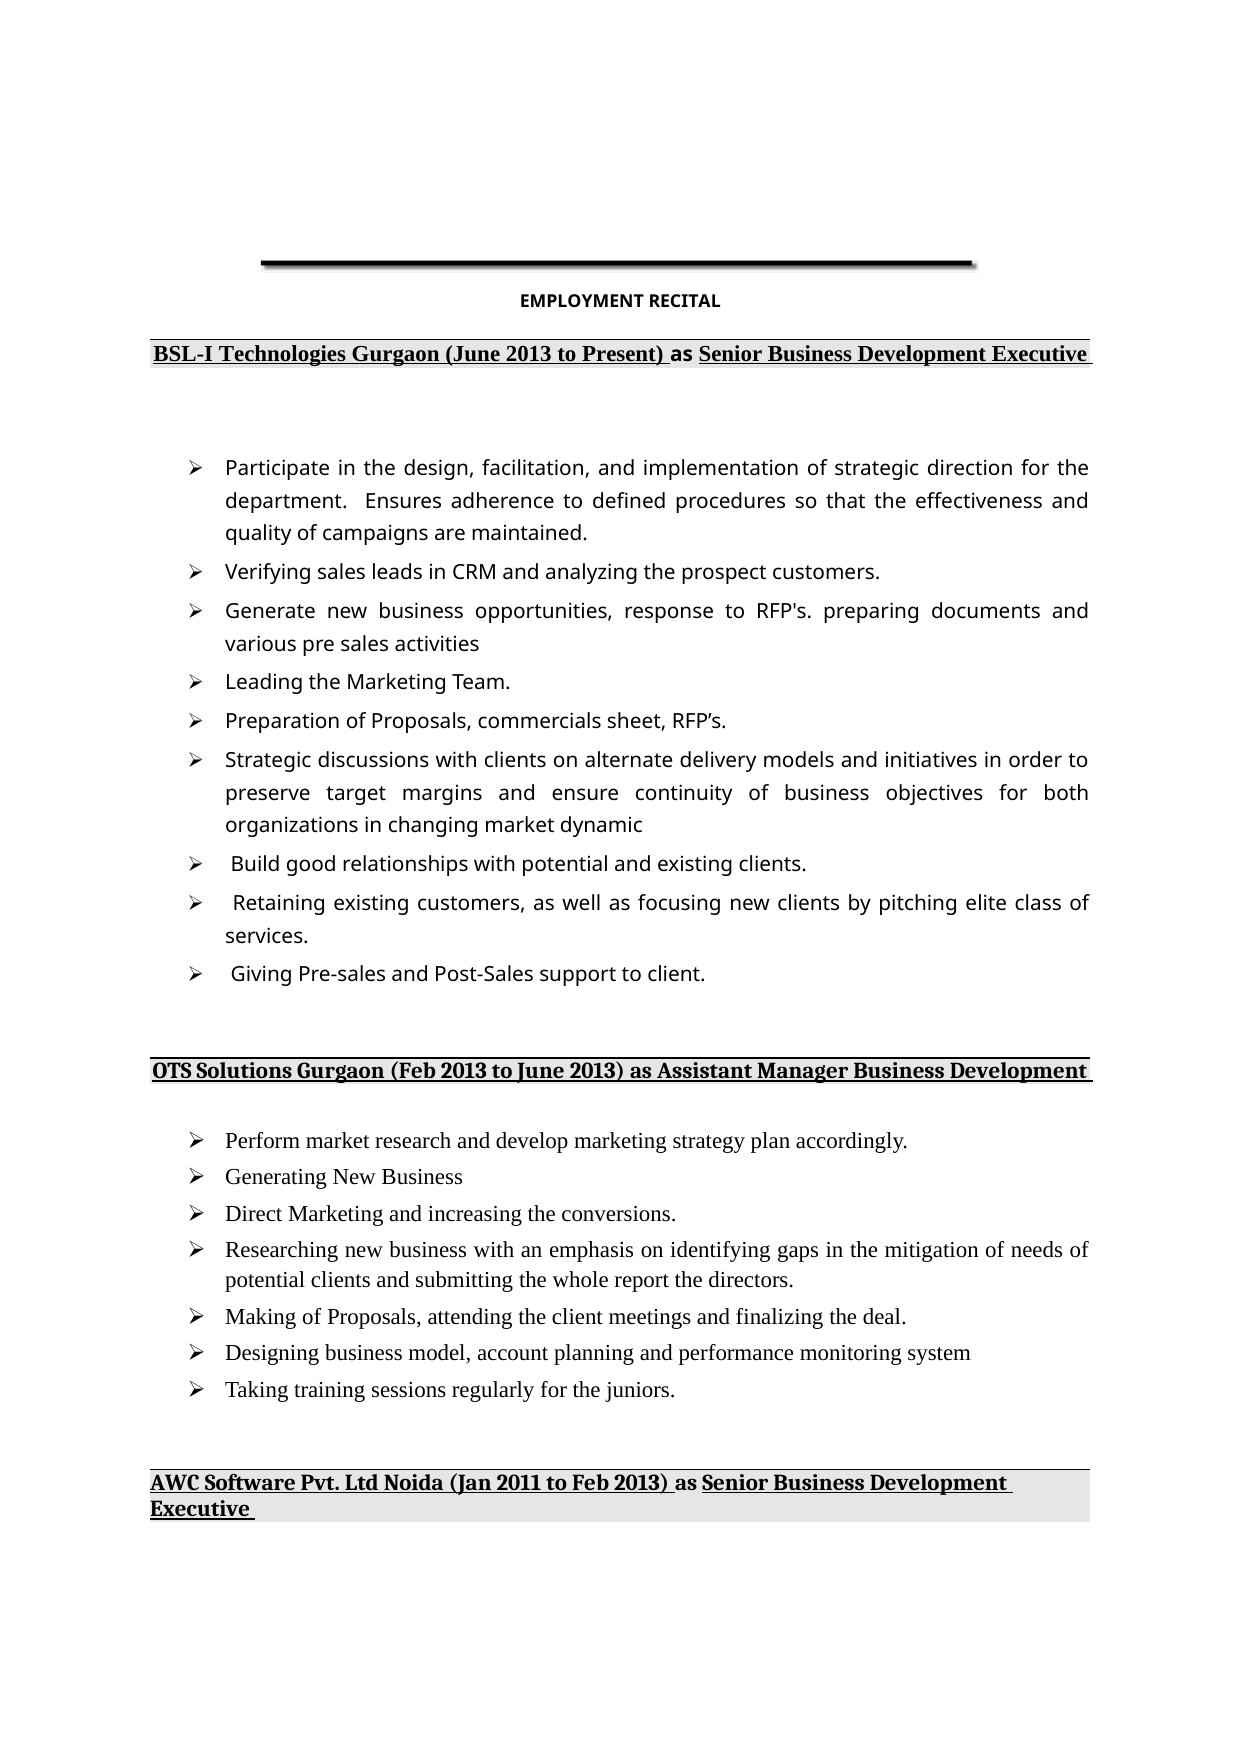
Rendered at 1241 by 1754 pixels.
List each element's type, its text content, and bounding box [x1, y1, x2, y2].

list Strategic discussions with clients on alternate delivery models and initiatives in order to preserve target margins and ensure continuity of business objectives for both organizations in changing market dynamic [187, 745, 1090, 839]
list Verifying sales leads in CRM and analyzing the prospect customers. [187, 557, 1090, 586]
text AWC Software Pvt. Ltd Noida (Jan 2011 to Feb 2013) as Senior Business Development Executive [150, 1470, 1090, 1522]
list Making of Proposals, attending the client meetings and finalizing the deal. [187, 1303, 1090, 1329]
list Preparation of Proposals, commercials sheet, RFP’s. [187, 706, 1090, 735]
list Retaining existing customers, as well as focusing new clients by pitching elite class of services. [187, 888, 1090, 949]
text BSL-I Technologies Gurgaon (June 2013 to Present) as Senior Business Development Executive [150, 340, 1090, 368]
list Leading the Marketing Team. [187, 667, 1090, 696]
list Giving Pre-sales and Post-Sales support to client. [187, 959, 1090, 988]
list Build good relationships with potential and existing clients. [187, 849, 1090, 878]
list Generating New Business [187, 1163, 1090, 1190]
list Researching new business with an emphasis on identifying gaps in the mitigation of needs of potential clients and submitting the whole report the directors. [187, 1236, 1090, 1293]
list Direct Marketing and increasing the conversions. [187, 1200, 1090, 1226]
list Generate new business opportunities, response to RFP's. preparing documents and various pre sales activities [187, 596, 1090, 657]
text OTS Solutions Gurgaon (Feb 2013 to June 2013) as Assistant Manager Business Development [150, 1059, 1090, 1084]
list Designing business model, account planning and performance monitoring system [187, 1339, 1090, 1366]
list Participate in the design, facilitation, and implementation of strategic direction for the department. Ensures adherence to defined procedures so that the effectiveness and quality of campaigns are maintained. [187, 453, 1090, 547]
list Taking training sessions regularly for the juniors. [187, 1376, 1090, 1402]
text EMPLOYMENT RECITAL [150, 288, 1090, 312]
list Perform market research and develop marketing strategy plan accordingly. [187, 1127, 1090, 1153]
picture [260, 259, 980, 276]
